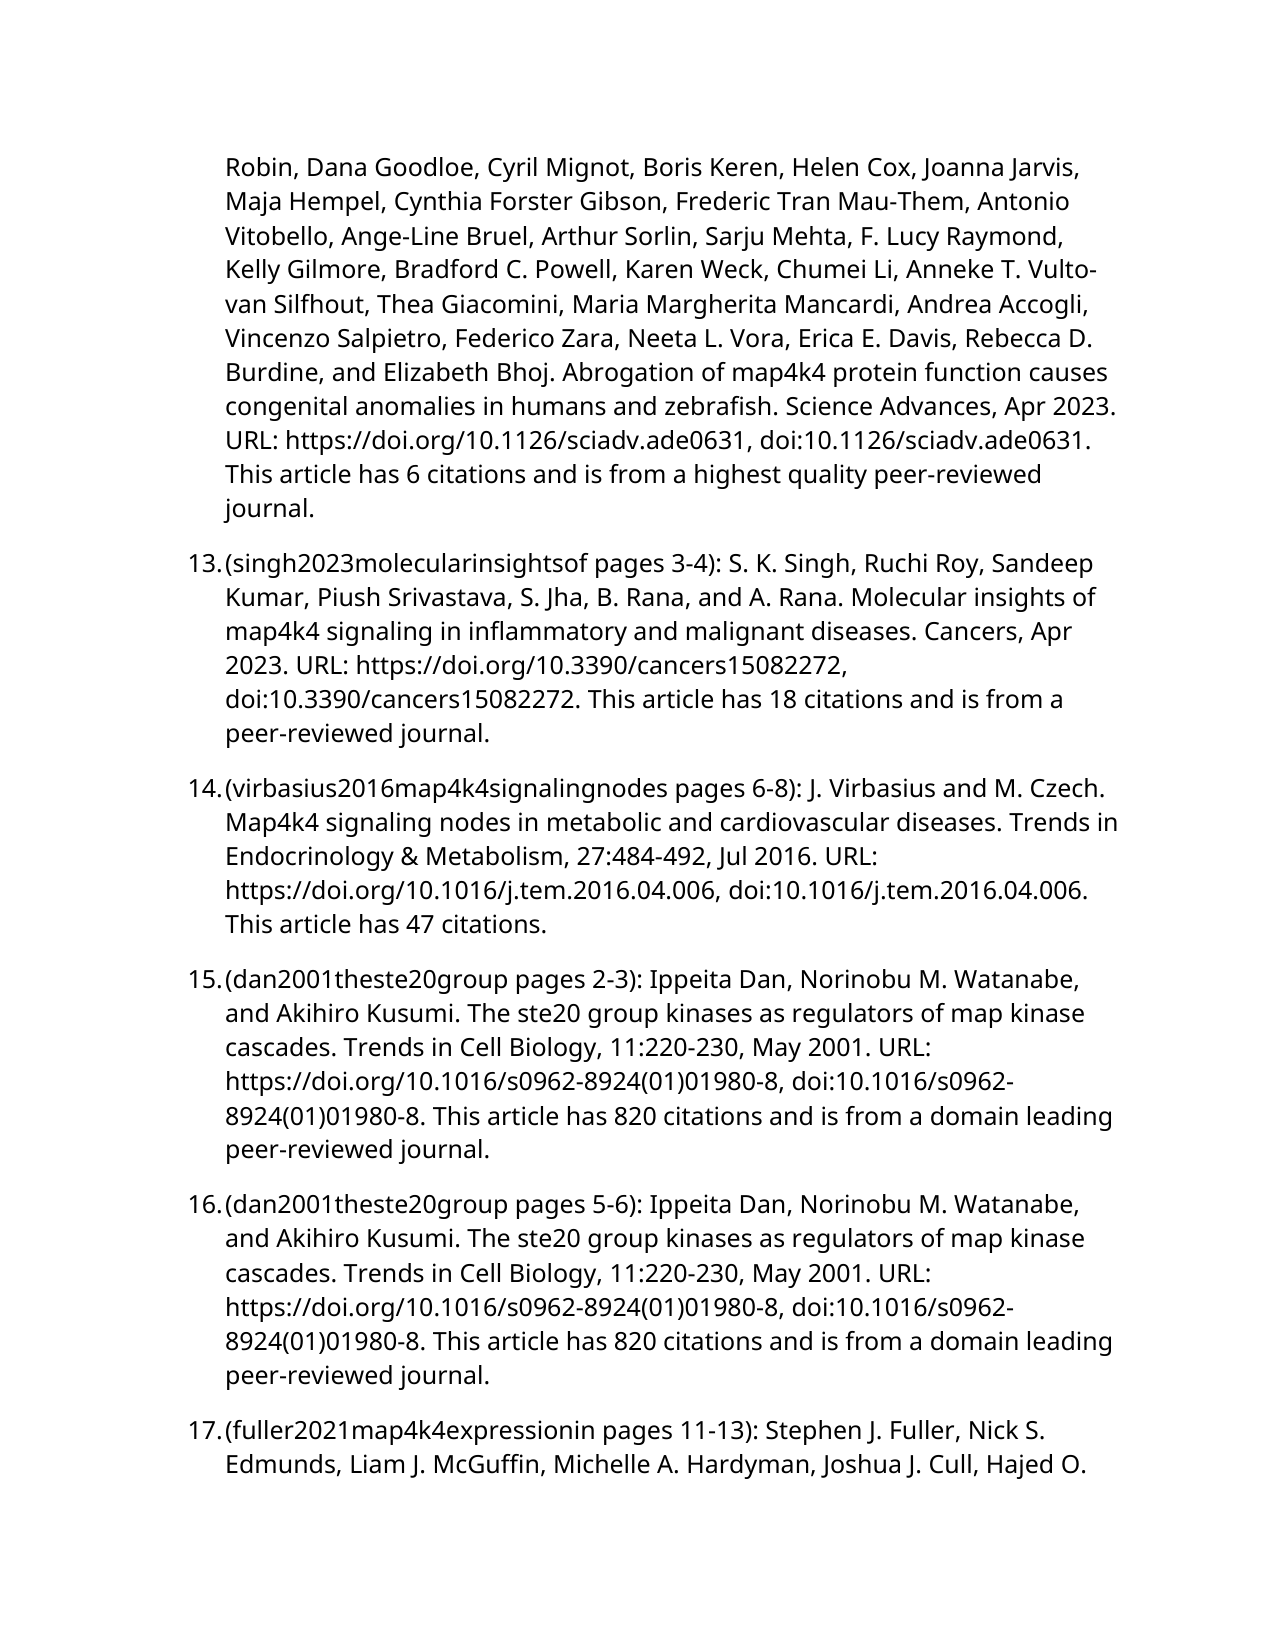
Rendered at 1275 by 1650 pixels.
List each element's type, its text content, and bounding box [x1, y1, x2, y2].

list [187, 150, 1125, 525]
list (singh2023molecularinsightsof pages 3-4): S. K. Singh, Ruchi Roy, Sandeep Kumar, Piush Srivastava, S. Jha, B. Rana, and A. Rana. Molecular insights of map4k4 signaling in inflammatory and malignant diseases. Cancers, Apr 2023. URL: https://doi.org/10.3390/cancers15082272, doi:10.3390/cancers15082272. This article has 18 citations and is from a peer-reviewed journal. [187, 546, 1125, 750]
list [187, 1412, 1125, 1480]
list (dan2001theste20group pages 5-6): Ippeita Dan, Norinobu M. Watanabe, and Akihiro Kusumi. The ste20 group kinases as regulators of map kinase cascades. Trends in Cell Biology, 11:220-230, May 2001. URL: https://doi.org/10.1016/s0962-8924(01)01980-8, doi:10.1016/s0962-8924(01)01980-8. This article has 820 citations and is from a domain leading peer-reviewed journal. [187, 1187, 1125, 1391]
list (virbasius2016map4k4signalingnodes pages 6-8): J. Virbasius and M. Czech. Map4k4 signaling nodes in metabolic and cardiovascular diseases. Trends in Endocrinology & Metabolism, 27:484-492, Jul 2016. URL: https://doi.org/10.1016/j.tem.2016.04.006, doi:10.1016/j.tem.2016.04.006. This article has 47 citations. [187, 771, 1125, 941]
list (dan2001theste20group pages 2-3): Ippeita Dan, Norinobu M. Watanabe, and Akihiro Kusumi. The ste20 group kinases as regulators of map kinase cascades. Trends in Cell Biology, 11:220-230, May 2001. URL: https://doi.org/10.1016/s0962-8924(01)01980-8, doi:10.1016/s0962-8924(01)01980-8. This article has 820 citations and is from a domain leading peer-reviewed journal. [187, 962, 1125, 1166]
